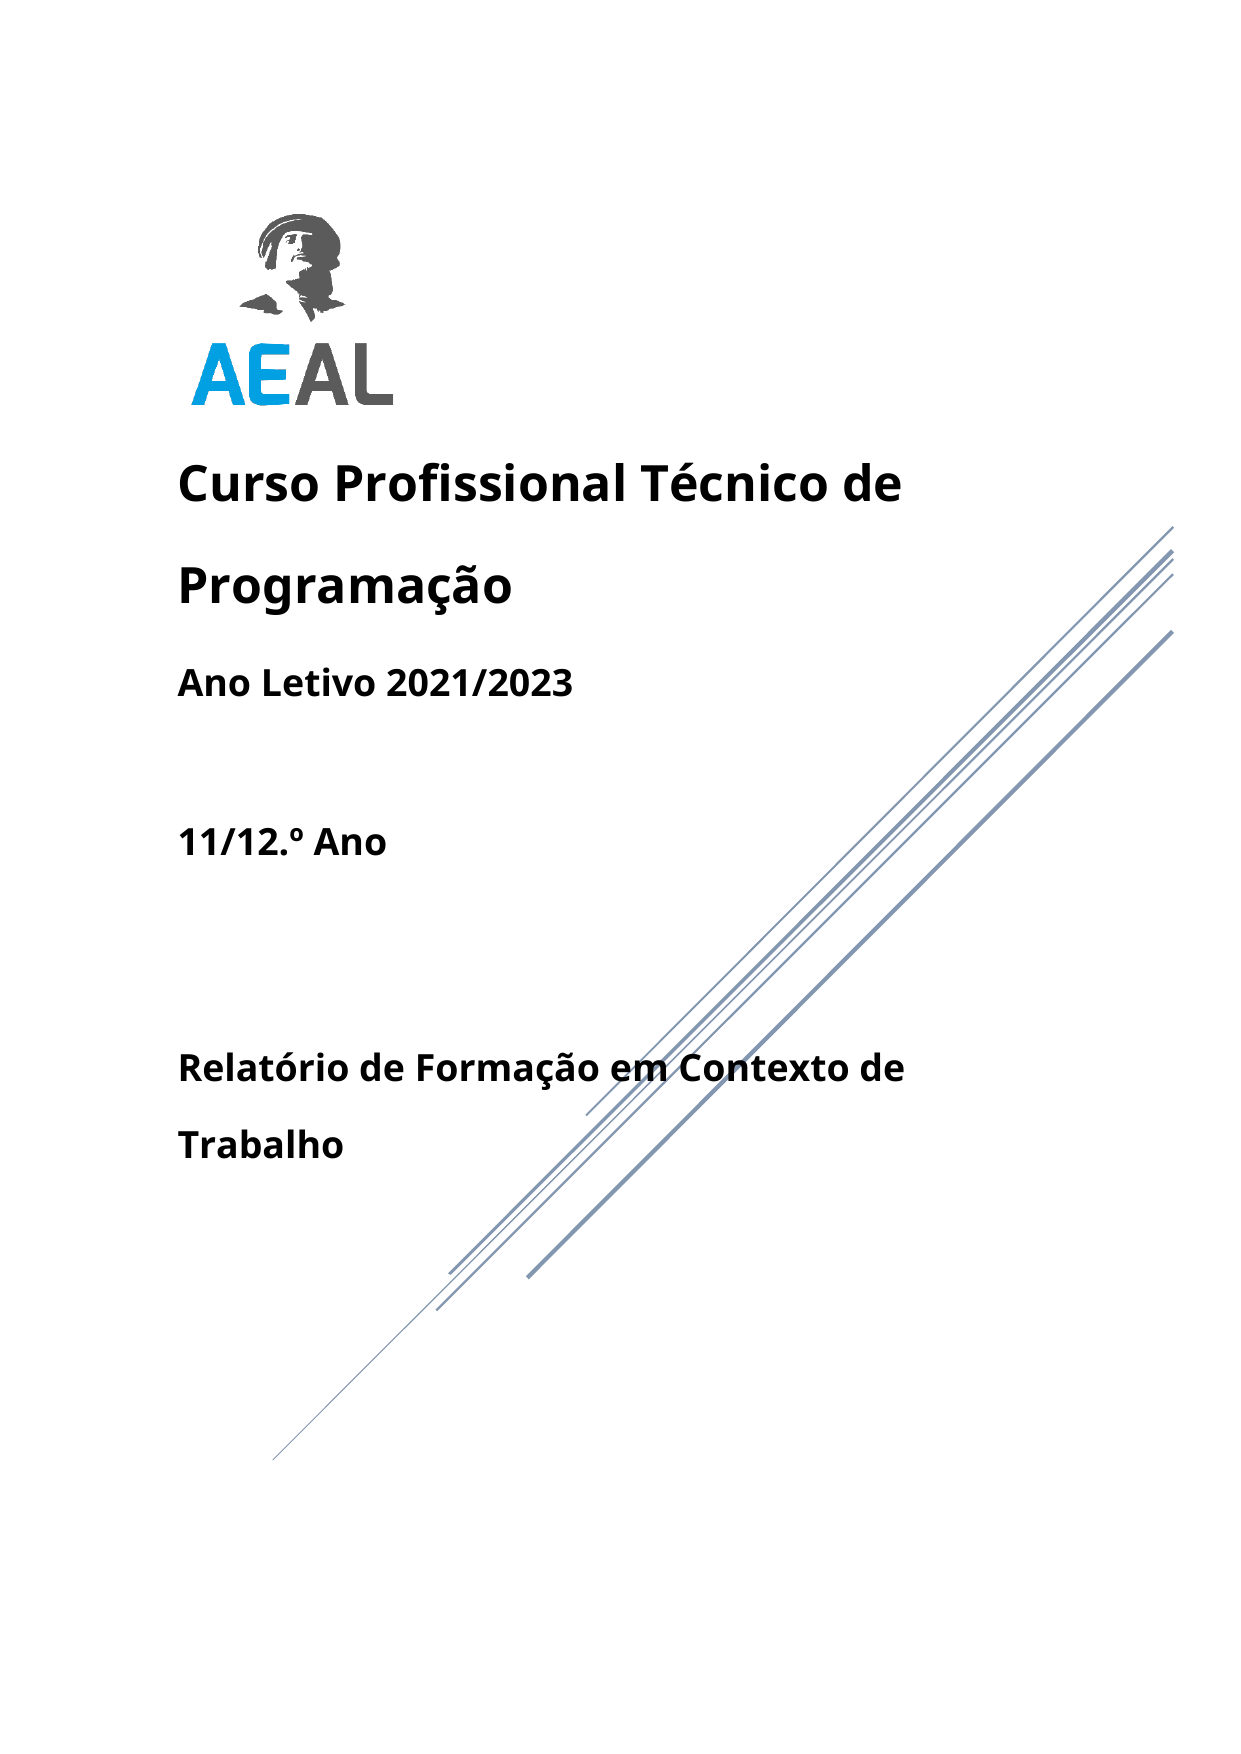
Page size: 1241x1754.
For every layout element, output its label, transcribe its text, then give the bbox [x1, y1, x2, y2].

picture [177, 207, 407, 412]
text Ano Letivo 2021/2023 [177, 656, 1063, 707]
text Curso Profissional Técnico de Programação [177, 448, 1063, 619]
text Relatório de Formação em Contexto de Trabalho [177, 1041, 1063, 1169]
text 11/12.º Ano [177, 815, 1063, 866]
